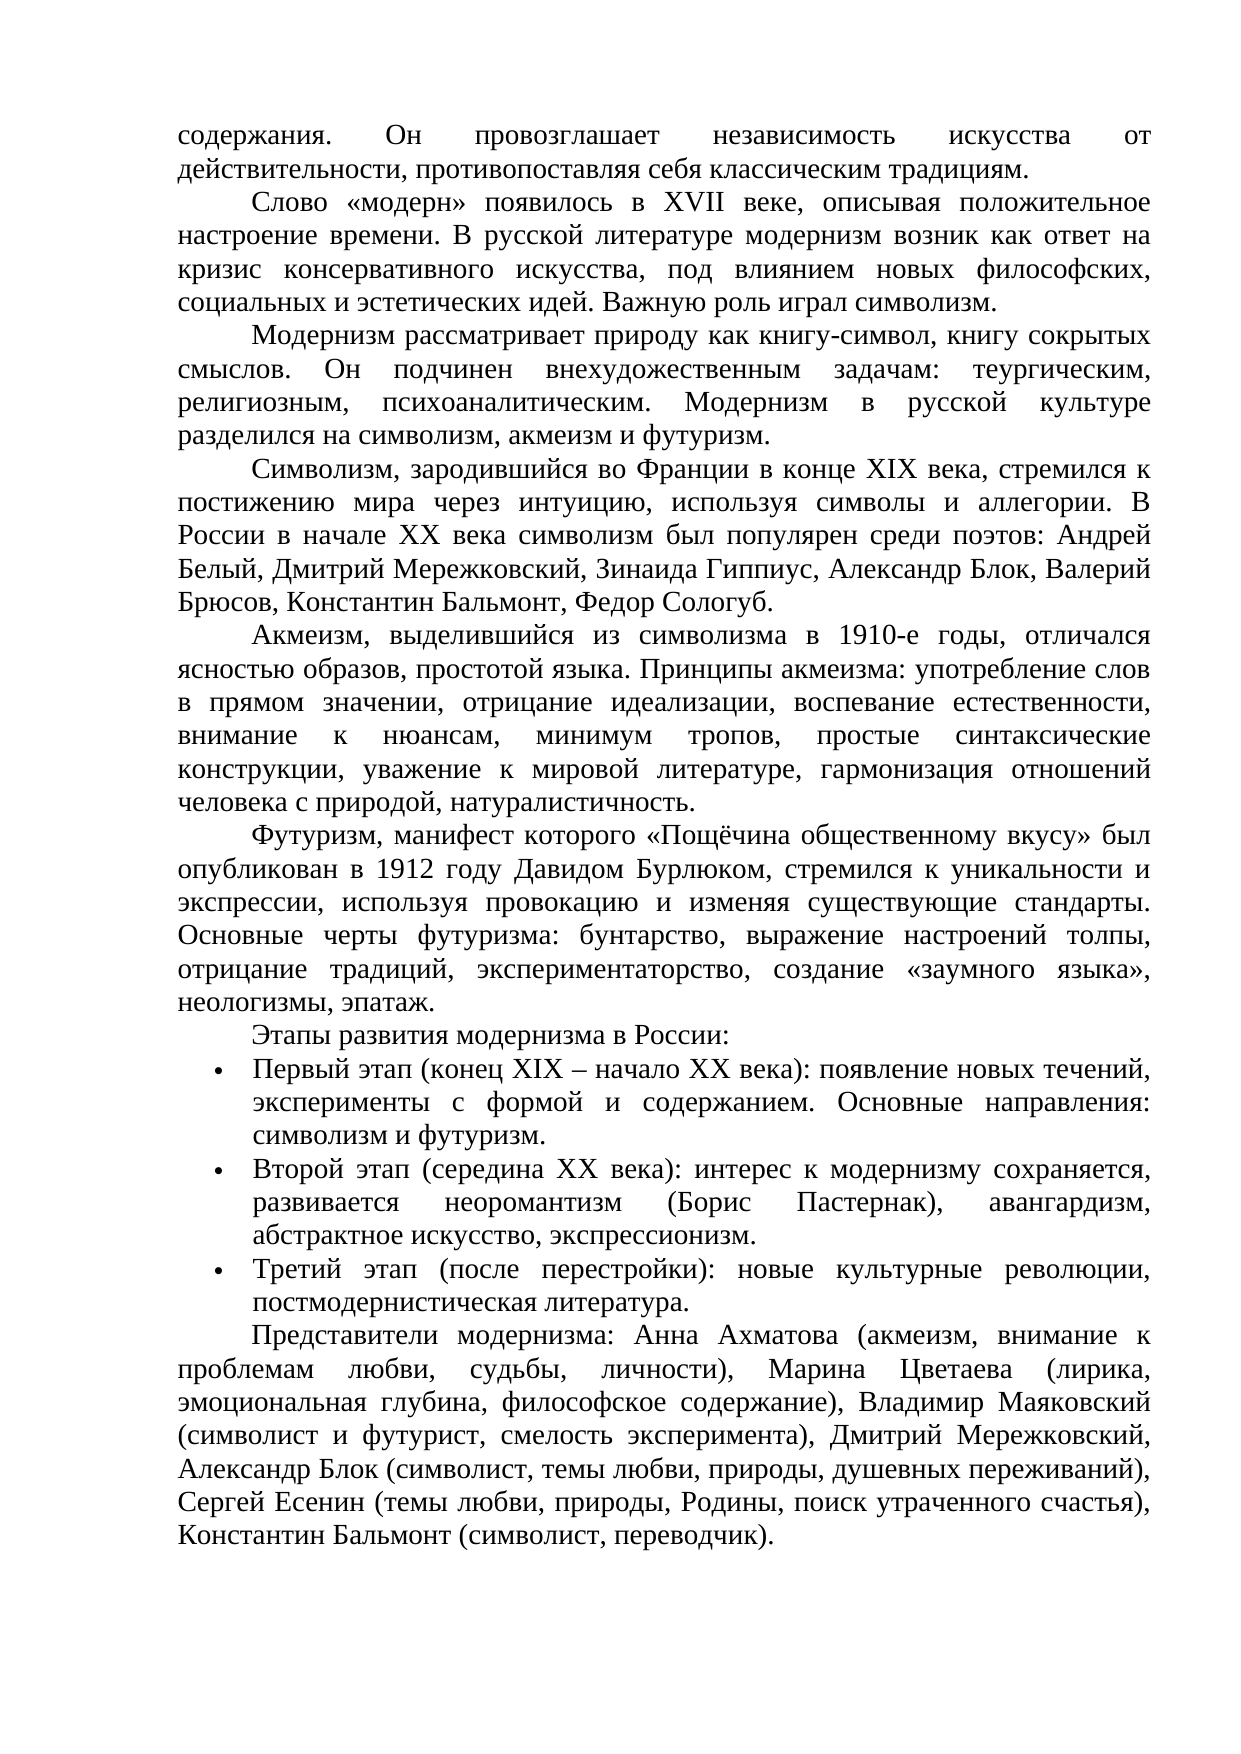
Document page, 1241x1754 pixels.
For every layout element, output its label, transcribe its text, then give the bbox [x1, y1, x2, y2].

list Третий этап (после перестройки): новые культурные революции, постмодернистическая литература. [215, 1251, 1152, 1318]
text Символизм, зародившийся во Франции в конце XIX века, стремился к постижению мира через интуицию, используя символы и аллегории. В России в начале XX века символизм был популярен среди поэтов: Андрей Белый, Дмитрий Мережковский, Зинаида Гиппиус, Александр Блок, Валерий Брюсов, Константин Бальмонт, Федор Сологуб. [177, 451, 1152, 618]
text Футуризм, манифест которого «Пощёчина общественному вкусу» был опубликован в 1912 году Давидом Бурлюком, стремился к уникальности и экспрессии, используя провокацию и изменяя существующие стандарты. Основные черты футуризма: бунтарство, выражение настроений толпы, отрицание традиций, экспериментаторство, создание «заумного языка», неологизмы, эпатаж. [177, 818, 1152, 1018]
text Представители модернизма: Анна Ахматова (акмеизм, внимание к проблемам любви, судьбы, личности), Марина Цветаева (лирика, эмоциональная глубина, философское содержание), Владимир Маяковский (символист и футурист, смелость эксперимента), Дмитрий Мережковский, Александр Блок (символист, темы любви, природы, душевных переживаний), Сергей Есенин (темы любви, природы, Родины, поиск утраченного счастья), Константин Бальмонт (символист, переводчик). [177, 1318, 1152, 1551]
text Слово «модерн» появилось в XVII веке, описывая положительное настроение времени. В русской литературе модернизм возник как ответ на кризис консервативного искусства, под влиянием новых философских, социальных и эстетических идей. Важную роль играл символизм. [177, 185, 1152, 318]
text Этапы развития модернизма в России: [177, 1018, 1152, 1051]
text Акмеизм, выделившийся из символизма в 1910-е годы, отличался ясностью образов, простотой языка. Принципы акмеизма: употребление слов в прямом значении, отрицание идеализации, воспевание естественности, внимание к нюансам, минимум тропов, простые синтаксические конструкции, уважение к мировой литературе, гармонизация отношений человека с природой, натуралистичность. [177, 618, 1152, 818]
list Второй этап (середина XX века): интерес к модернизму сохраняется, развивается неоромантизм (Борис Пастернак), авангардизм, абстрактное искусство, экспрессионизм. [215, 1151, 1152, 1251]
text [177, 118, 1152, 185]
text Модернизм рассматривает природу как книгу-символ, книгу сокрытых смыслов. Он подчинен внехудожественным задачам: теургическим, религиозным, психоаналитическим. Модернизм в русской культуре разделился на символизм, акмеизм и футуризм. [177, 318, 1152, 451]
list Первый этап (конец XIX – начало XX века): появление новых течений, эксперименты с формой и содержанием. Основные направления: символизм и футуризм. [215, 1051, 1152, 1151]
